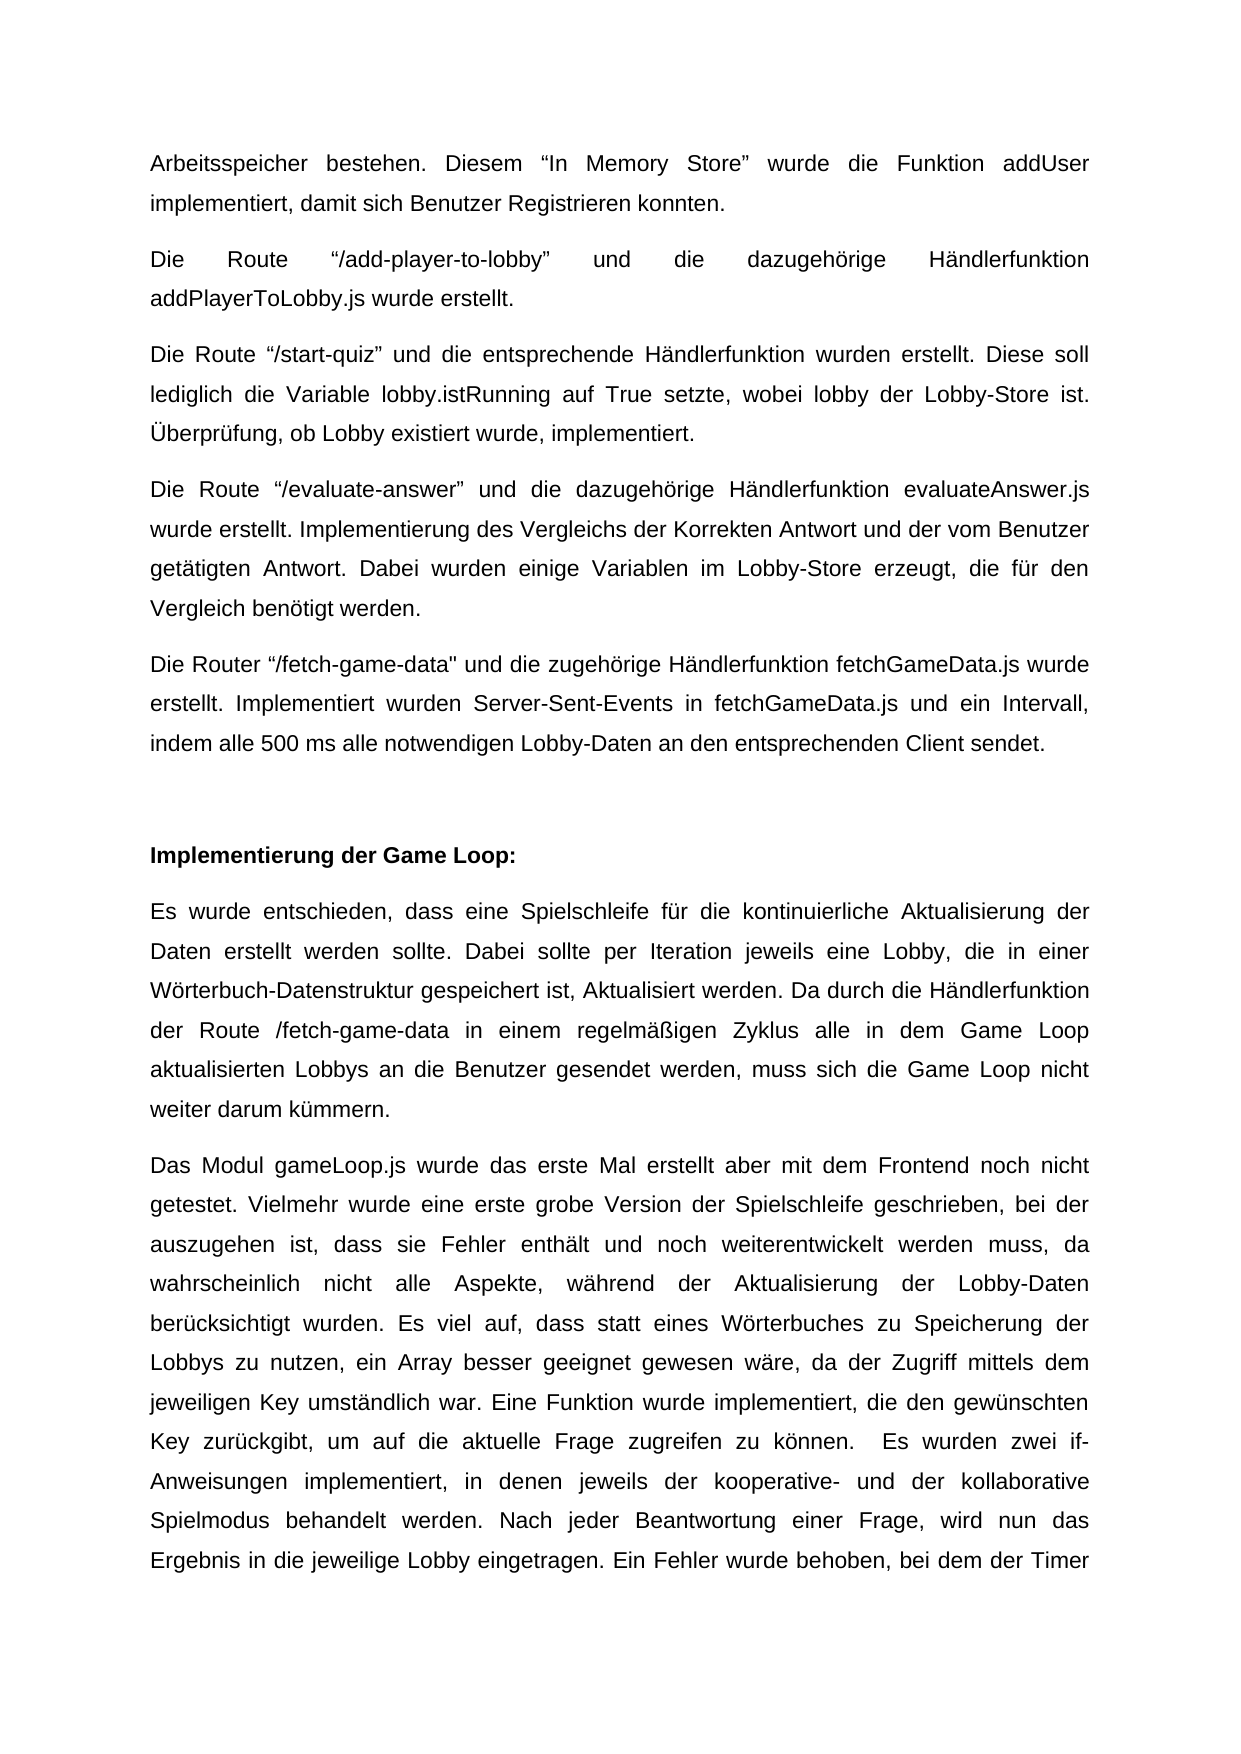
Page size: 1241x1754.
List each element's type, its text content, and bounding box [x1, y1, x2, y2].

text Die Router “/fetch-game-data" und die zugehörige Händlerfunktion fetchGameData.js wurde erstellt. Implementiert wurden Server-Sent-Events in fetchGameData.js und ein Intervall, indem alle 500 ms alle notwendigen Lobby-Daten an den entsprechenden Client sendet. [150, 651, 1090, 756]
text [150, 1152, 1090, 1573]
text Die Route “/add-player-to-lobby” und die dazugehörige Händlerfunktion addPlayerToLobby.js wurde erstellt. [150, 246, 1090, 311]
text Die Route “/evaluate-answer” und die dazugehörige Händlerfunktion evaluateAnswer.js wurde erstellt. Implementierung des Vergleichs der Korrekten Antwort und der vom Benutzer getätigten Antwort. Dabei wurden einige Variablen im Lobby-Store erzeugt, die für den Vergleich benötigt werden. [150, 476, 1090, 621]
text Die Route “/start-quiz” und die entsprechende Händlerfunktion wurden erstellt. Diese soll lediglich die Variable lobby.istRunning auf True setzte, wobei lobby der Lobby-Store ist. Überprüfung, ob Lobby existiert wurde, implementiert. [150, 341, 1090, 447]
text Es wurde entschieden, dass eine Spielschleife für die kontinuierliche Aktualisierung der Daten erstellt werden sollte. Dabei sollte per Iteration jeweils eine Lobby, die in einer Wörterbuch-Datenstruktur gespeichert ist, Aktualisiert werden. Da durch die Händlerfunktion der Route /fetch-game-data in einem regelmäßigen Zyklus alle in dem Game Loop aktualisierten Lobbys an die Benutzer gesendet werden, muss sich die Game Loop nicht weiter darum kümmern. [150, 898, 1090, 1122]
text Implementierung der Game Loop: [150, 842, 1090, 868]
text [150, 150, 1090, 216]
